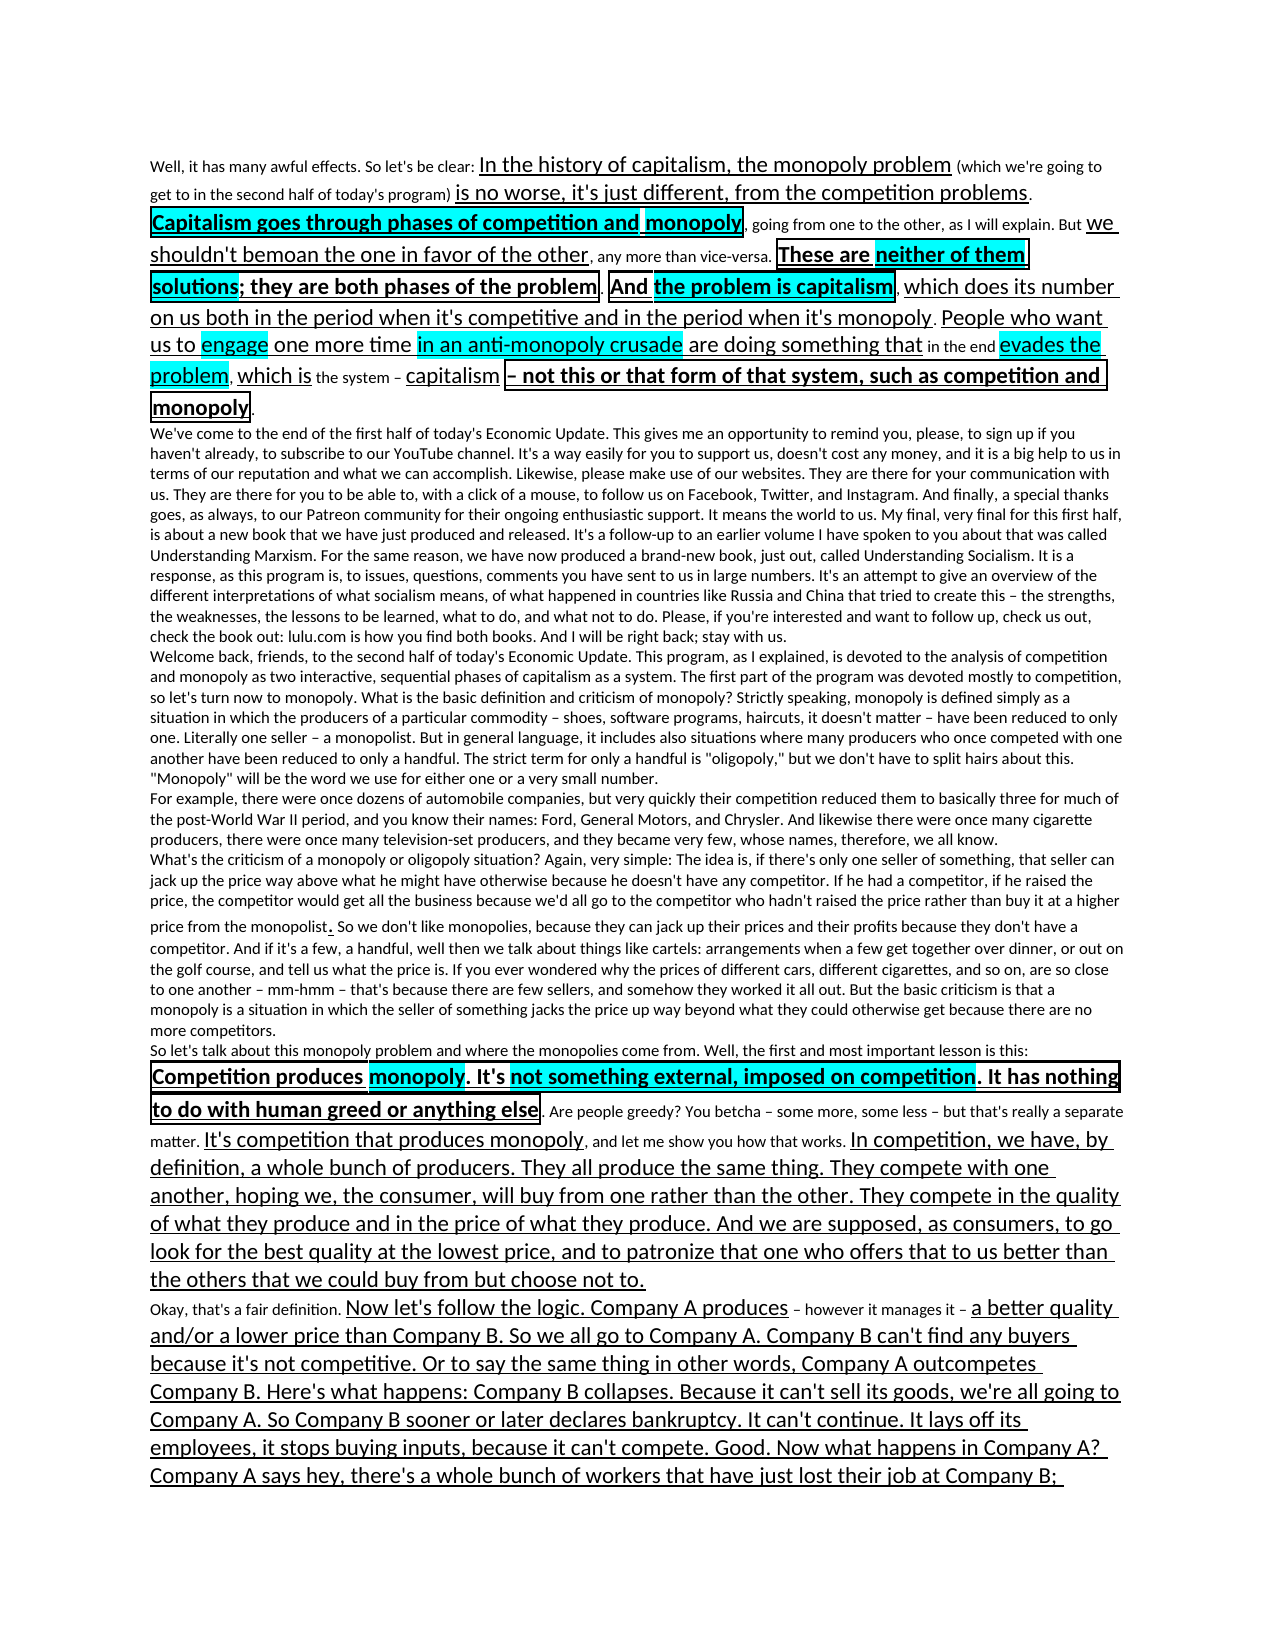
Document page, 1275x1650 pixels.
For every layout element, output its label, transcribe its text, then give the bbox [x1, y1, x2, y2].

text For example, there were once dozens of automobile companies, but very quickly their competition reduced them to basically three for much of the post-World War II period, and you know their names: Ford, General Motors, and Chrysler. And likewise there were once many cigarette producers, there were once many television-set producers, and they became very few, whose names, therefore, we all know. [150, 789, 1125, 849]
text We've come to the end of the first half of today's Economic Update. This gives me an opportunity to remind you, please, to sign up if you haven't already, to subscribe to our YouTube channel. It's a way easily for you to support us, doesn't cost any money, and it is a big help to us in terms of our reputation and what we can accomplish. Likewise, please make use of our websites. They are there for your communication with us. They are there for you to be able to, with a click of a mouse, to follow us on Facebook, Twitter, and Instagram. And finally, a special thanks goes, as always, to our Patreon community for their ongoing enthusiastic support. It means the world to us. My final, very final for this first half, is about a new book that we have just produced and released. It's a follow-up to an earlier volume I have spoken to you about that was called Understanding Marxism. For the same reason, we have now produced a brand-new book, just out, called Understanding Socialism. It is a response, as this program is, to issues, questions, comments you have sent to us in large numbers. It's an attempt to give an overview of the different interpretations of what socialism means, of what happened in countries like Russia and China that tried to create this – the strengths, the weaknesses, the lessons to be learned, what to do, and what not to do. Please, if you're interested and want to follow up, check us out, check the book out: lulu.com is how you find both books. And I will be right back; stay with us. [150, 423, 1125, 646]
text Well, it has many awful effects. So let's be clear: In the history of capitalism, the monopoly problem (which we're going to get to in the second half of today's program) is no worse, it's just different, from the competition problems. Capitalism goes through phases of competition and monopoly, going from one to the other, as I will explain. But we shouldn't bemoan the one in favor of the other, any more than vice-versa. These are neither of them solutions; they are both phases of the problem. And the problem is capitalism, which does its number on us both in the period when it's competitive and in the period when it's monopoly. People who want us to engage one more time in an anti-monopoly crusade are doing something that in the end evades the problem, which is the system – capitalism – not this or that form of that system, such as competition and monopoly. [150, 150, 1125, 423]
text Welcome back, friends, to the second half of today's Economic Update. This program, as I explained, is devoted to the analysis of competition and monopoly as two interactive, sequential phases of capitalism as a system. The first part of the program was devoted mostly to competition, so let's turn now to monopoly. What is the basic definition and criticism of monopoly? Strictly speaking, monopoly is defined simply as a situation in which the producers of a particular commodity – shoes, software programs, haircuts, it doesn't matter – have been reduced to only one. Literally one seller – a monopolist. But in general language, it includes also situations where many producers who once competed with one another have been reduced to only a handful. The strict term for only a handful is "oligopoly," but we don't have to split hairs about this. "Monopoly" will be the word we use for either one or a very small number. [150, 646, 1125, 789]
text What's the criticism of a monopoly or oligopoly situation? Again, very simple: The idea is, if there's only one seller of something, that seller can jack up the price way above what he might have otherwise because he doesn't have any competitor. If he had a competitor, if he raised the price, the competitor would get all the business because we'd all go to the competitor who hadn't raised the price rather than buy it at a higher price from the monopolist. So we don't like monopolies, because they can jack up their prices and their profits because they don't have a competitor. And if it's a few, a handful, well then we talk about things like cartels: arrangements when a few get together over dinner, or out on the golf course, and tell us what the price is. If you ever wondered why the prices of different cars, different cigarettes, and so on, are so close to one another – mm-hmm – that's because there are few sellers, and somehow they worked it all out. But the basic criticism is that a monopoly is a situation in which the seller of something jacks the price up way beyond what they could otherwise get because there are no more competitors. [150, 849, 1125, 1040]
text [150, 1293, 1125, 1489]
text So let's talk about this monopoly problem and where the monopolies come from. Well, the first and most important lesson is this: Competition produces monopoly. It's not something external, imposed on competition. It has nothing to do with human greed or anything else. Are people greedy? You betcha – some more, some less – but that's really a separate matter. It's competition that produces monopoly, and let me show you how that works. In competition, we have, by definition, a whole bunch of producers. They all produce the same thing. They compete with one another, hoping we, the consumer, will buy from one rather than the other. They compete in the quality of what they produce and in the price of what they produce. And we are supposed, as consumers, to go look for the best quality at the lowest price, and to patronize that one who offers that to us better than the others that we could buy from but choose not to. [150, 1040, 1125, 1293]
